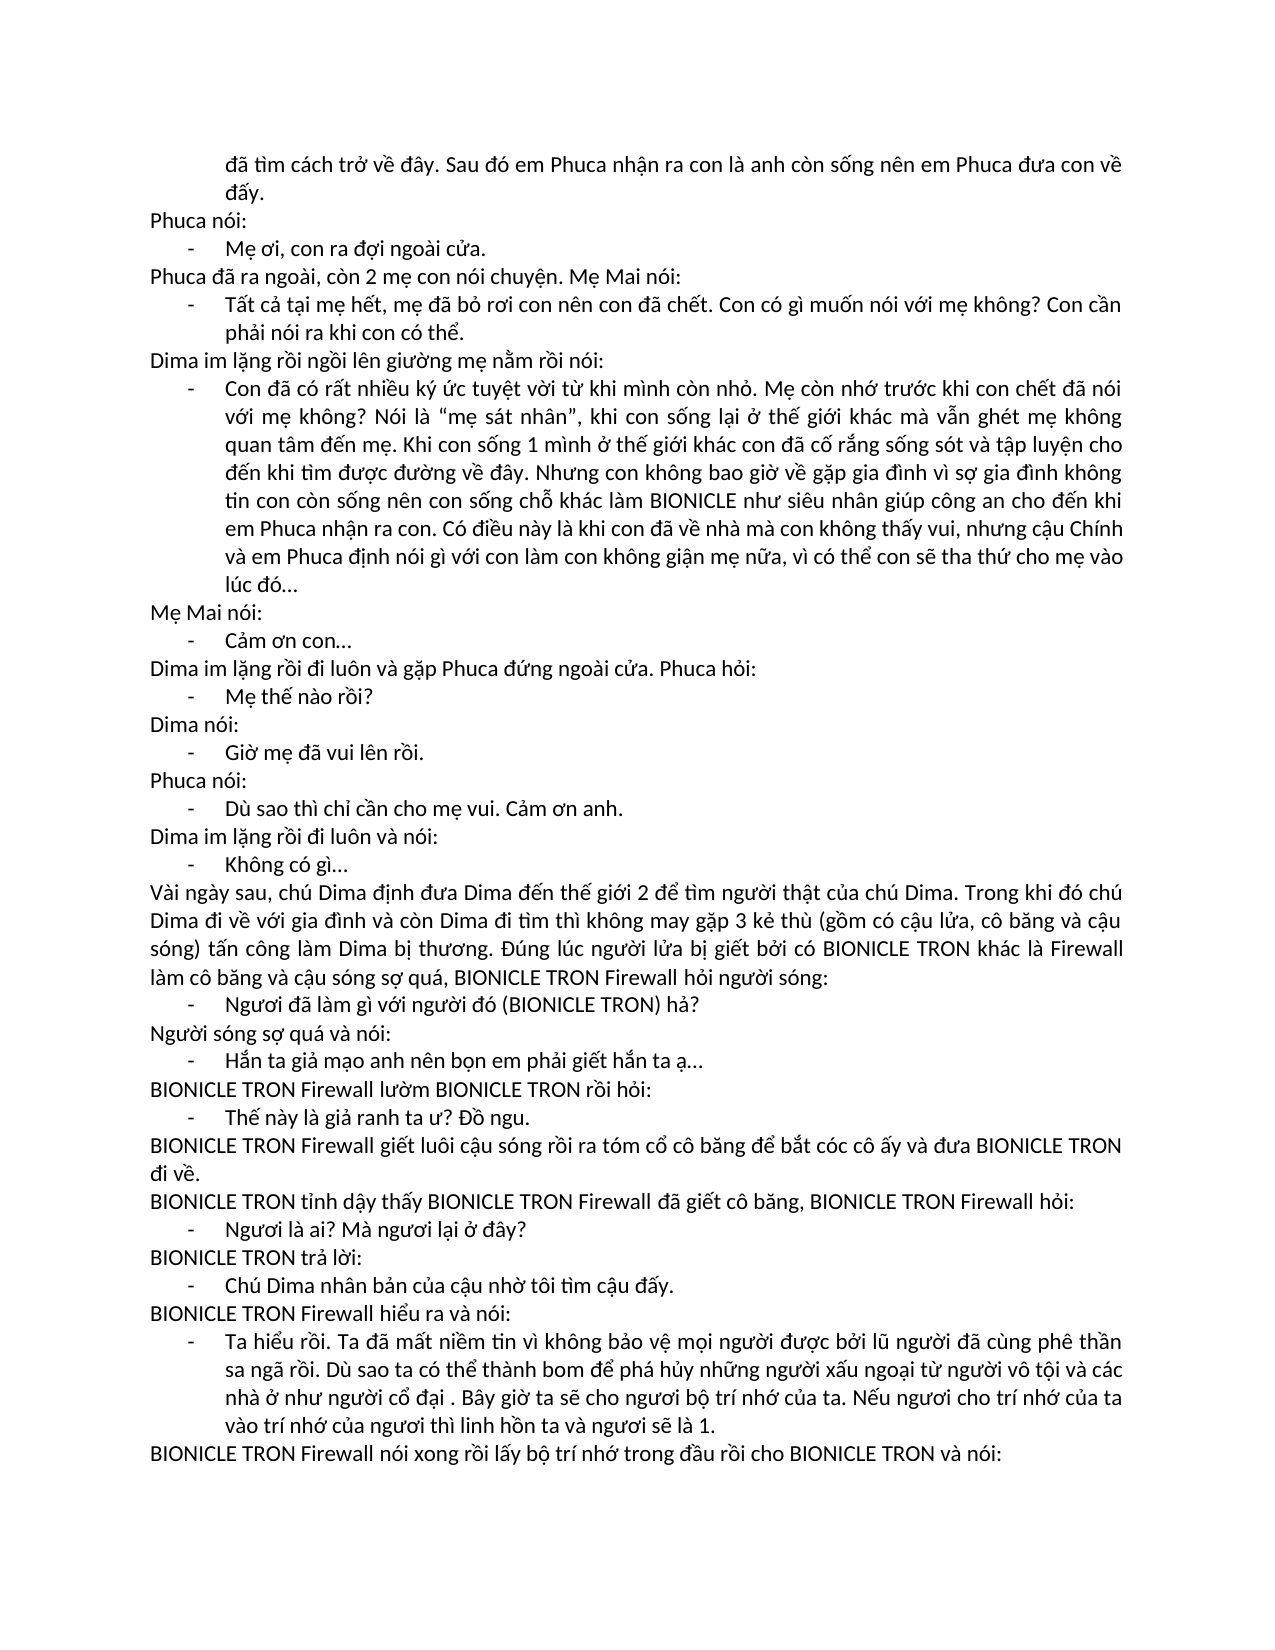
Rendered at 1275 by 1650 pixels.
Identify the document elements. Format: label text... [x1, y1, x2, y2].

text BIONICLE TRON Firewall giết luôi cậu sóng rồi ra tóm cổ cô băng để bắt cóc cô ấy và đưa BIONICLE TRON đi về. [150, 1131, 1125, 1187]
text Dima im lặng rồi đi luôn và gặp Phuca đứng ngoài cửa. Phuca hỏi: [150, 654, 1125, 682]
list Giờ mẹ đã vui lên rồi. [187, 738, 1125, 766]
text BIONICLE TRON trả lời: [150, 1243, 1125, 1271]
text BIONICLE TRON Firewall nói xong rồi lấy bộ trí nhớ trong đầu rồi cho BIONICLE TRON và nói: [150, 1439, 1125, 1467]
text BIONICLE TRON Firewall lườm BIONICLE TRON rồi hỏi: [150, 1075, 1125, 1103]
list Chú Dima nhân bản của cậu nhờ tôi tìm cậu đấy. [187, 1271, 1125, 1299]
text Phuca nói: [150, 766, 1125, 794]
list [187, 150, 1125, 206]
list Con đã có rất nhiều ký ức tuyệt vời từ khi mình còn nhỏ. Mẹ còn nhớ trước khi con chết đã nói với mẹ không? Nói là “mẹ sát nhân”, khi con sống lại ở thế giới khác mà vẫn ghét mẹ không quan tâm đến mẹ. Khi con sống 1 mình ở thế giới khác con đã cố rắng sống sót và tập luyện cho đến khi tìm được đường về đây. Nhưng con không bao giờ về gặp gia đình vì sợ gia đình không tin con còn sống nên con sống chỗ khác làm BIONICLE như siêu nhân giúp công an cho đến khi em Phuca nhận ra con. Có điều này là khi con đã về nhà mà con không thấy vui, nhưng cậu Chính và em Phuca định nói gì với con làm con không giận mẹ nữa, vì có thể con sẽ tha thứ cho mẹ vào lúc đó… [187, 374, 1125, 598]
list Mẹ ơi, con ra đợi ngoài cửa. [187, 234, 1125, 262]
list Tất cả tại mẹ hết, mẹ đã bỏ rơi con nên con đã chết. Con có gì muốn nói với mẹ không? Con cần phải nói ra khi con có thể. [187, 290, 1125, 346]
text Vài ngày sau, chú Dima định đưa Dima đến thế giới 2 để tìm người thật của chú Dima. Trong khi đó chú Dima đi về với gia đình và còn Dima đi tìm thì không may gặp 3 kẻ thù (gồm có cậu lửa, cô băng và cậu sóng) tấn công làm Dima bị thương. Đúng lúc người lửa bị giết bởi có BIONICLE TRON khác là Firewall làm cô băng và cậu sóng sợ quá, BIONICLE TRON Firewall hỏi người sóng: [150, 878, 1125, 991]
text Dima im lặng rồi đi luôn và nói: [150, 822, 1125, 851]
list Không có gì… [187, 851, 1125, 878]
text Phuca nói: [150, 206, 1125, 234]
text Mẹ Mai nói: [150, 598, 1125, 626]
list Ngươi là ai? Mà ngươi lại ở đây? [187, 1215, 1125, 1243]
text Người sóng sợ quá và nói: [150, 1019, 1125, 1047]
text BIONICLE TRON Firewall hiểu ra và nói: [150, 1299, 1125, 1327]
text Dima nói: [150, 710, 1125, 738]
text BIONICLE TRON tỉnh dậy thấy BIONICLE TRON Firewall đã giết cô băng, BIONICLE TRON Firewall hỏi: [150, 1187, 1125, 1215]
list Ngươi đã làm gì với người đó (BIONICLE TRON) hả? [187, 991, 1125, 1019]
text Dima im lặng rồi ngồi lên giường mẹ nằm rồi nói: [150, 346, 1125, 374]
list Thế này là giả ranh ta ư? Đồ ngu. [187, 1103, 1125, 1131]
text Phuca đã ra ngoài, còn 2 mẹ con nói chuyện. Mẹ Mai nói: [150, 262, 1125, 290]
list Dù sao thì chỉ cần cho mẹ vui. Cảm ơn anh. [187, 794, 1125, 822]
list Mẹ thế nào rồi? [187, 682, 1125, 710]
list Ta hiểu rồi. Ta đã mất niềm tin vì không bảo vệ mọi người được bởi lũ người đã cùng phê thần sa ngã rồi. Dù sao ta có thể thành bom để phá hủy những người xấu ngoại từ người vô tội và các nhà ở như người cổ đại . Bây giờ ta sẽ cho ngươi bộ trí nhớ của ta. Nếu ngươi cho trí nhớ của ta vào trí nhớ của ngươi thì linh hồn ta và ngươi sẽ là 1. [187, 1327, 1125, 1439]
list Cảm ơn con… [187, 626, 1125, 654]
list Hắn ta giả mạo anh nên bọn em phải giết hắn ta ạ… [187, 1047, 1125, 1075]
